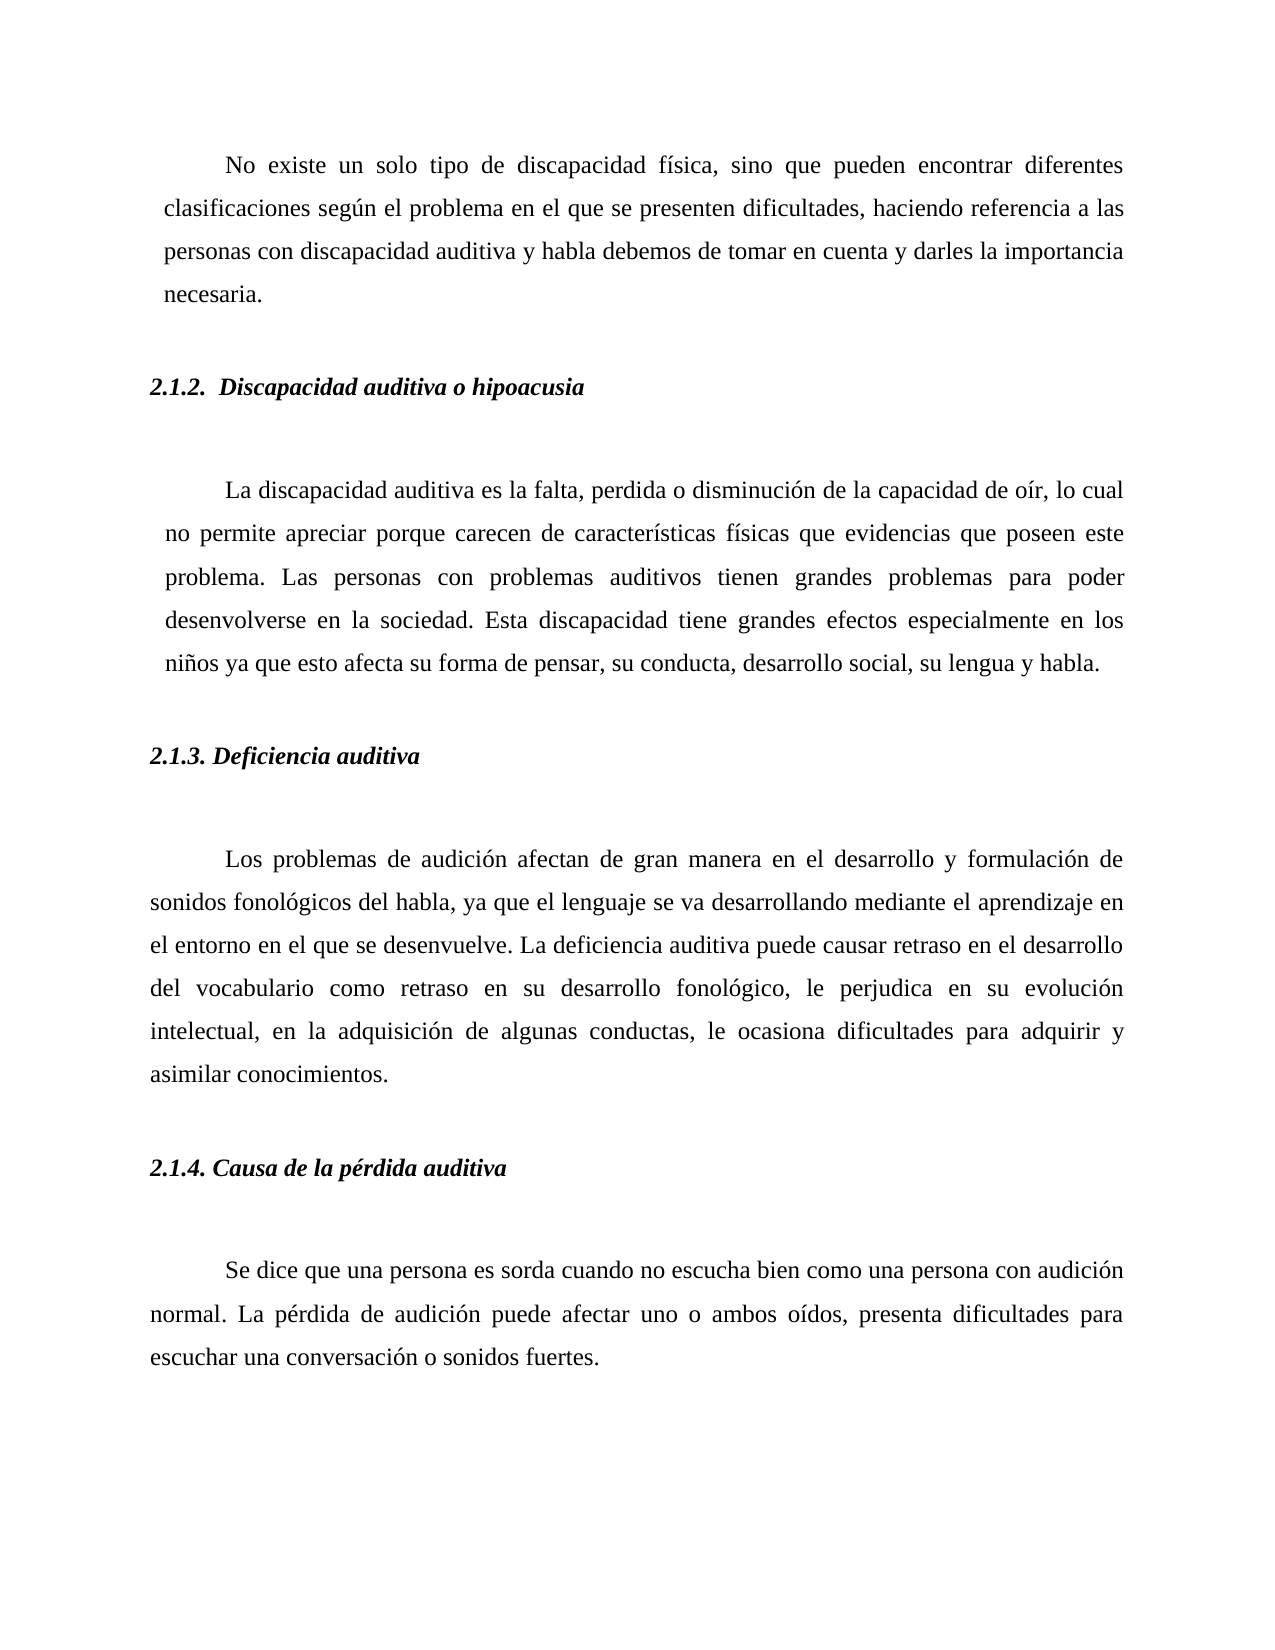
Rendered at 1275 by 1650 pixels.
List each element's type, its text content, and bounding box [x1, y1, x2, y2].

subtitle 2.1.4. Causa de la pérdida auditiva [150, 1153, 1125, 1181]
subtitle 2.1.3. Deficiencia auditiva [150, 741, 1125, 770]
text La discapacidad auditiva es la falta, perdida o disminución de la capacidad de oír, lo cual no permite apreciar porque carecen de características físicas que evidencias que poseen este problema. Las personas con problemas auditivos tienen grandes problemas para poder desenvolverse en la sociedad. Esta discapacidad tiene grandes efectos especialmente en los niños ya que esto afecta su forma de pensar, su conducta, desarrollo social, su lengua y habla. [165, 475, 1125, 677]
subtitle 2.1.2. Discapacidad auditiva o hipoacusia [150, 372, 1125, 401]
text Se dice que una persona es sorda cuando no escucha bien como una persona con audición normal. La pérdida de audición puede afectar uno o ambos oídos, presenta dificultades para escuchar una conversación o sonidos fuertes. [150, 1256, 1125, 1371]
text No existe un solo tipo de discapacidad física, sino que pueden encontrar diferentes clasificaciones según el problema en el que se presenten dificultades, haciendo referencia a las personas con discapacidad auditiva y habla debemos de tomar en cuenta y darles la importancia necesaria. [163, 150, 1125, 308]
text Los problemas de audición afectan de gran manera en el desarrollo y formulación de sonidos fonológicos del habla, ya que el lenguaje se va desarrollando mediante el aprendizaje en el entorno en el que se desenvuelve. La deficiencia auditiva puede causar retraso en el desarrollo del vocabulario como retraso en su desarrollo fonológico, le perjudica en su evolución intelectual, en la adquisición de algunas conductas, le ocasiona dificultades para adquirir y asimilar conocimientos. [150, 844, 1125, 1088]
